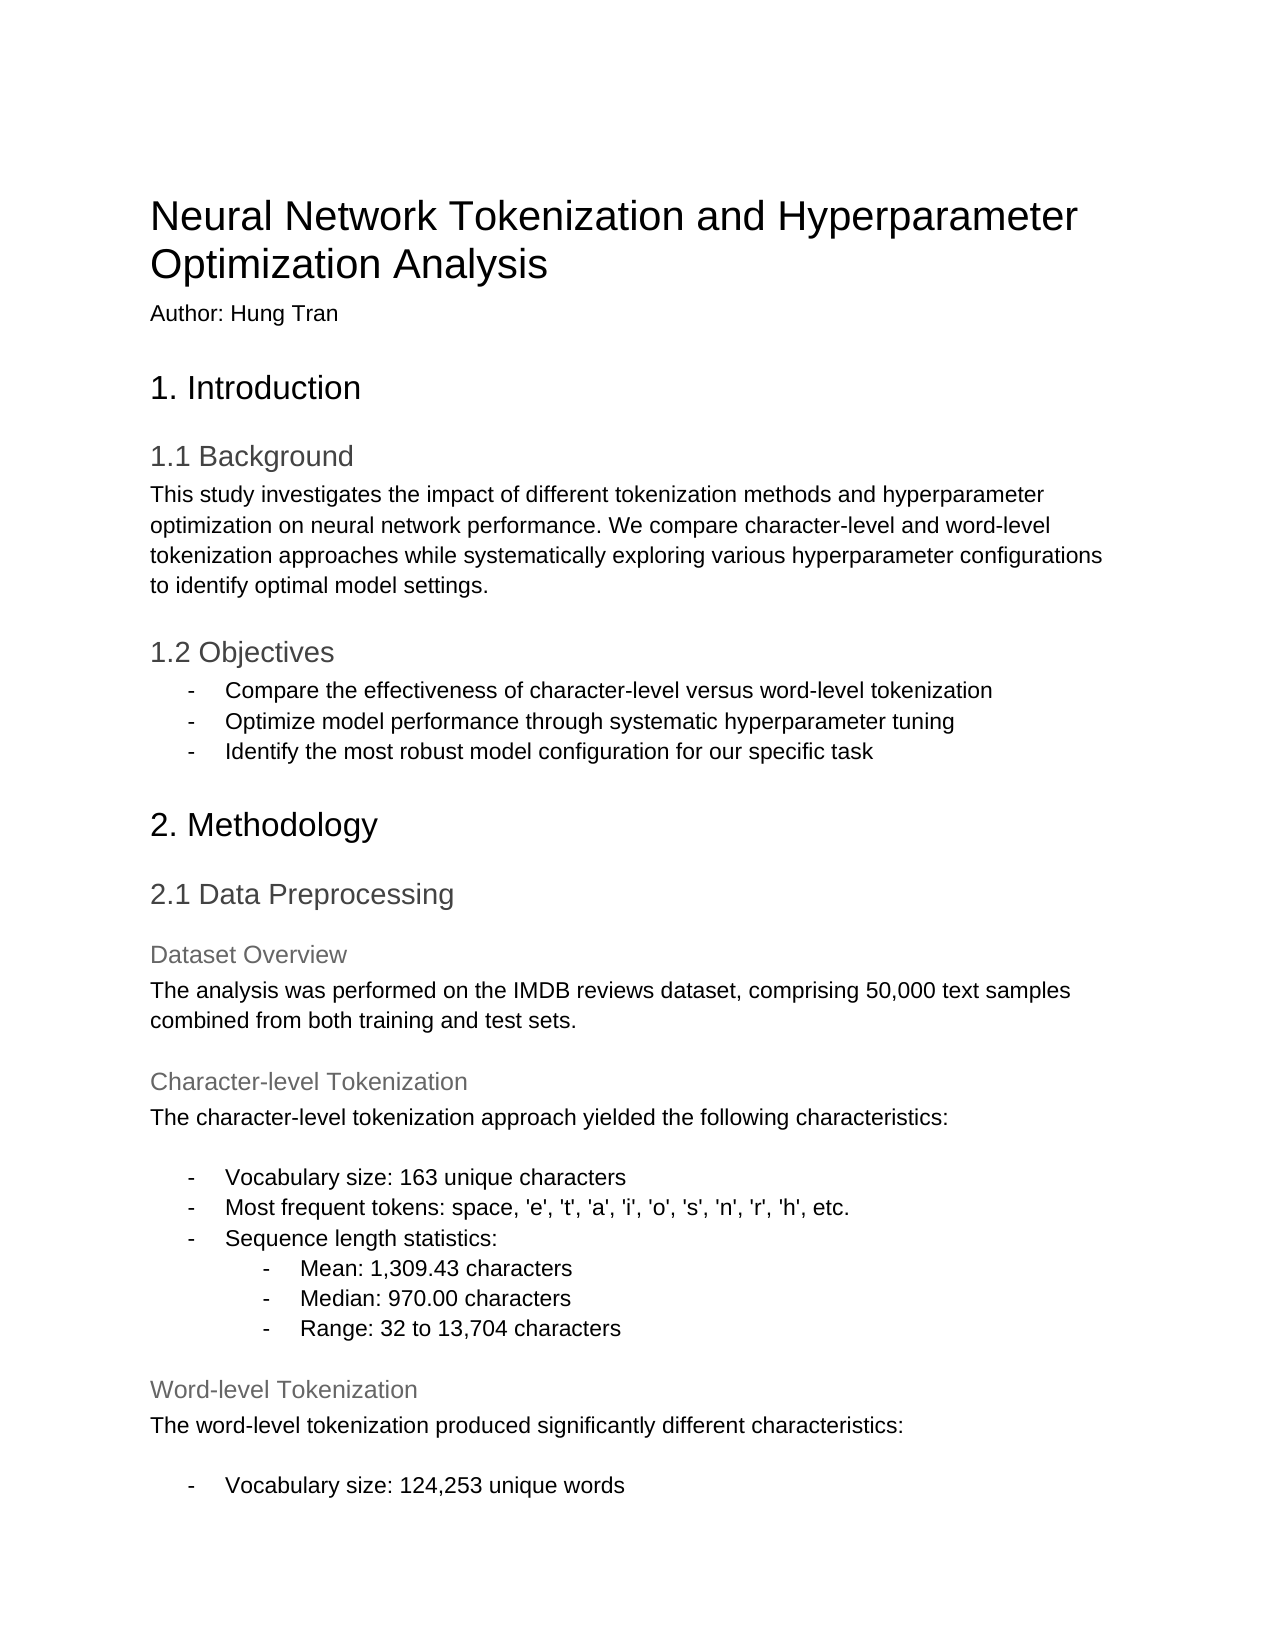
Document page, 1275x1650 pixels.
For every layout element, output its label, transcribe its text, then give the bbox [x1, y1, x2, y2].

list Mean: 1,309.43 characters [262, 1255, 1125, 1281]
list Vocabulary size: 124,253 unique words [187, 1472, 1125, 1498]
list Compare the effectiveness of character-level versus word-level tokenization [187, 677, 1125, 704]
subtitle Neural Network Tokenization and Hyperparameter Optimization Analysis [150, 192, 1125, 287]
text Author: Hung Tran [150, 300, 1125, 326]
subtitle Character-level Tokenization [150, 1067, 1125, 1095]
text The analysis was performed on the IMDB reviews dataset, comprising 50,000 text samples combined from both training and test sets. [150, 977, 1125, 1034]
text The character-level tokenization approach yielded the following characteristics: [150, 1104, 1125, 1130]
subtitle Word-level Tokenization [150, 1374, 1125, 1403]
list Median: 970.00 characters [262, 1285, 1125, 1311]
list Identify the most robust model configuration for our specific task [187, 738, 1125, 764]
subtitle 1.1 Background [150, 439, 1125, 473]
list Range: 32 to 13,704 characters [262, 1315, 1125, 1342]
list Vocabulary size: 163 unique characters [187, 1164, 1125, 1191]
subtitle 2.1 Data Preprocessing [150, 877, 1125, 911]
subtitle 1.2 Objectives [150, 636, 1125, 669]
list Sequence length statistics: [187, 1224, 1125, 1251]
subtitle 1. Introduction [150, 368, 1125, 406]
list Most frequent tokens: space, 'e', 't', 'a', 'i', 'o', 's', 'n', 'r', 'h', etc. [187, 1194, 1125, 1221]
text The word-level tokenization produced significantly different characteristics: [150, 1412, 1125, 1438]
subtitle Dataset Overview [150, 940, 1125, 969]
subtitle 2. Methodology [150, 806, 1125, 844]
text This study investigates the impact of different tokenization methods and hyperparameter optimization on neural network performance. We compare character-level and word-level tokenization approaches while systematically exploring various hyperparameter configurations to identify optimal model settings. [150, 481, 1125, 598]
list Optimize model performance through systematic hyperparameter tuning [187, 708, 1125, 734]
